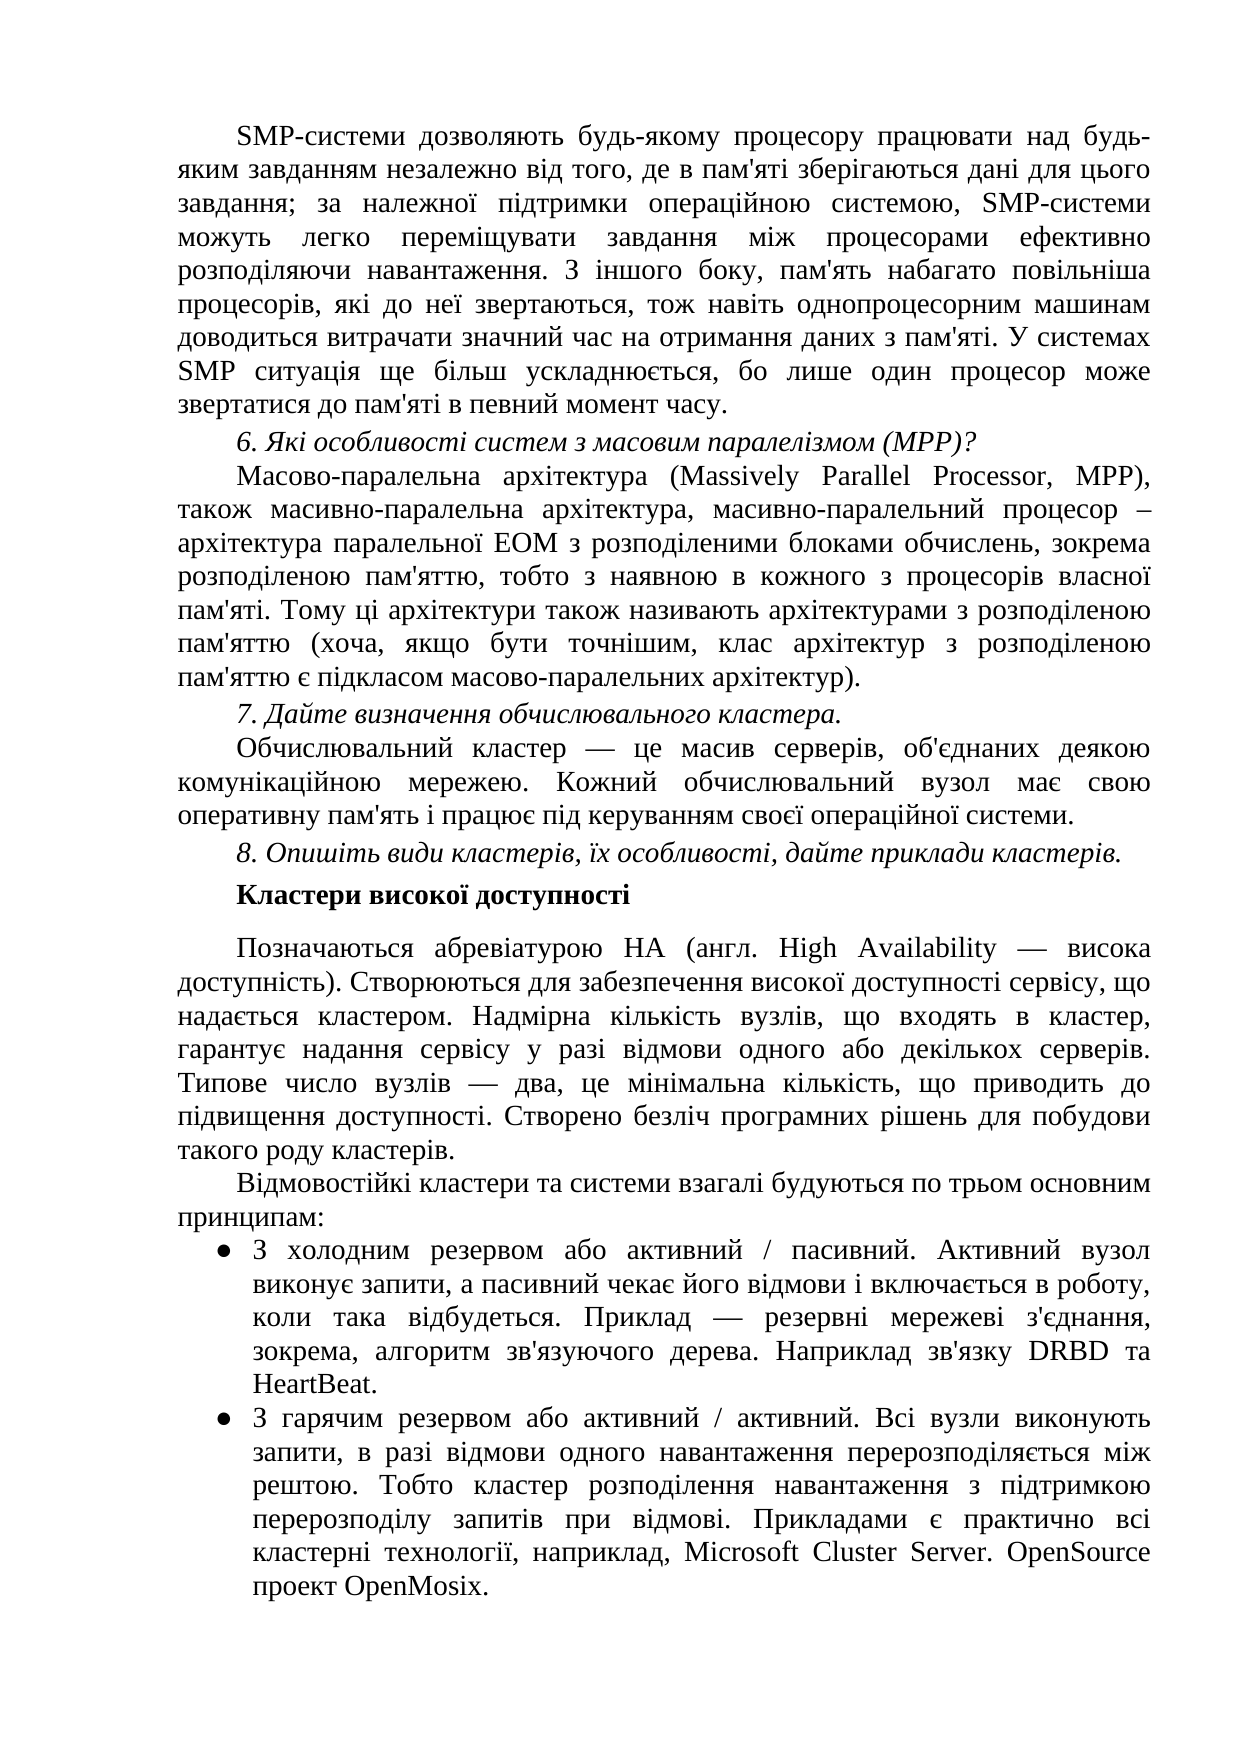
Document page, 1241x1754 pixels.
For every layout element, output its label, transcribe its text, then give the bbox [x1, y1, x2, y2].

text SMP-системи дозволяють будь-якому процесору працювати над будь-яким завданням незалежно від того, де в пам'яті зберігаються дані для цього завдання; за належної підтримки операційною системою, SMP-системи можуть легко переміщувати завдання між процесорами ефективно розподіляючи навантаження. З іншого боку, пам'ять набагато повільніша процесорів, які до неї звертаються, тож навіть однопроцесорним машинам доводиться витрачати значний час на отримання даних з пам'яті. У системах SMP ситуація ще більш ускладнюється, бо лише один процесор може звертатися до пам'яті в певний момент часу. [177, 118, 1152, 420]
subtitle 7. Дайте визначення обчислювального кластера. [177, 697, 1152, 730]
text Кластери високої доступності [177, 864, 1152, 910]
text Обчислювальний кластер — це масив серверів, об'єднаних деякою комунікаційною мережею. Кожний обчислювальний вузол має свою оперативну пам'ять і працює під керуванням своєї операційної системи. [177, 730, 1152, 831]
text Відмовостійкі кластери та системи взагалі будуються по трьом основним принципам: [177, 1165, 1152, 1232]
text Масово-паралельна архітектура (Massively Parallel Processor, MPP), також масивно-паралельна архітектура, масивно-паралельний процесор – архітектура паралельної ЕОМ з розподіленими блоками обчислень, зокрема розподіленою пам'яттю, тобто з наявною в кожного з процесорів власної пам'яті. Тому ці архітектури також називають архітектурами з розподіленою пам'яттю (хоча, якщо бути точнішим, клас архітектур з розподіленою пам'яттю є підкласом масово-паралельних архітектур). [177, 458, 1152, 692]
text Позначаються абревіатурою HA (англ. High Availability — висока доступність). Створюються для забезпечення високої доступності сервісу, що надається кластером. Надмірна кількість вузлів, що входять в кластер, гарантує надання сервісу у разі відмови одного або декількох серверів. Типове число вузлів — два, це мінімальна кількість, що приводить до підвищення доступності. Створено безліч програмних рішень для побудови такого роду кластерів. [177, 931, 1152, 1165]
list З холодним резервом або активний / пасивний. Активний вузол виконує запити, а пасивний чекає його відмови і включається в роботу, коли така відбудеться. Приклад — резервні мережеві з'єднання, зокрема, алгоритм зв'язуючого дерева. Наприклад зв'язку DRBD та HeartBeat. [215, 1232, 1152, 1400]
list З гарячим резервом або активний / активний. Всі вузли виконують запити, в разі відмови одного навантаження перерозподіляється між рештою. Тобто кластер розподілення навантаження з підтримкою перерозподілу запитів при відмові. Прикладами є практично всі кластерні технології, наприклад, Microsoft Cluster Server. OpenSource проект OpenMosix. [215, 1400, 1152, 1601]
subtitle 6. Які особливості систем з масовим паралелізмом (MPP)? [177, 424, 1152, 458]
subtitle 8. Опишіть види кластерів, їх особливості, дайте приклади кластерів. [177, 835, 1152, 864]
